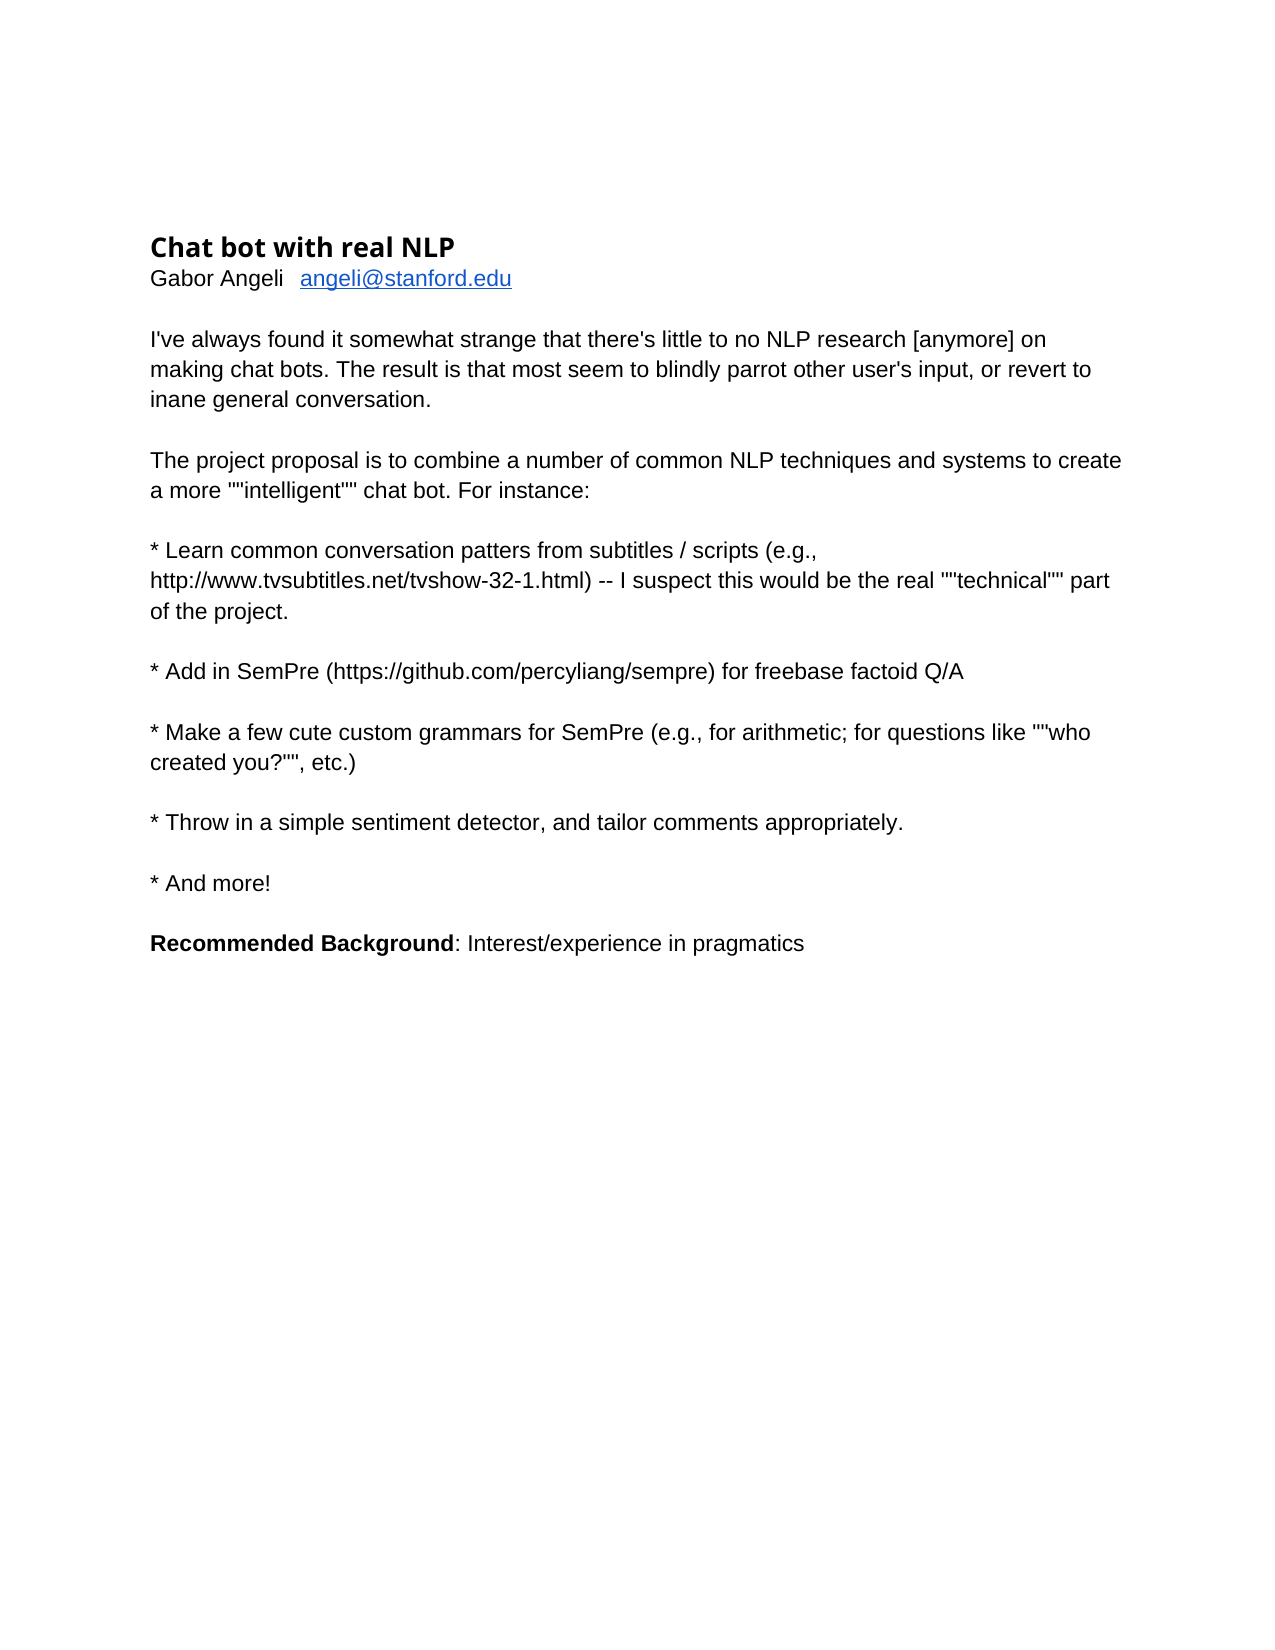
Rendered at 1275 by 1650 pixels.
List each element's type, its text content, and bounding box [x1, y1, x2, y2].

text * Learn common conversation patters from subtitles / scripts (e.g., http://www.tvsubtitles.net/tvshow-32-1.html) -- I suspect this would be the real ""technical"" part of the project. [150, 537, 1125, 624]
text Gabor Angeli angeli@stanford.edu [150, 265, 1125, 292]
text The project proposal is to combine a number of common NLP techniques and systems to create a more ""intelligent"" chat bot. For instance: [150, 447, 1125, 503]
text I've always found it somewhat strange that there's little to no NLP research [anymore] on making chat bots. The result is that most seem to blindly parrot other user's input, or revert to inane general conversation. [150, 326, 1125, 413]
text * Add in SemPre (https://github.com/percyliang/sempre) for freebase factoid Q/A [150, 658, 1125, 684]
subtitle Chat bot with real NLP [150, 228, 1125, 265]
text * Make a few cute custom grammars for SemPre (e.g., for arithmetic; for questions like ""who created you?"", etc.) [150, 718, 1125, 775]
text Recommended Background: Interest/experience in pragmatics [150, 930, 1125, 956]
text * And more! [150, 869, 1125, 896]
text * Throw in a simple sentiment detector, and tailor comments appropriately. [150, 809, 1125, 836]
